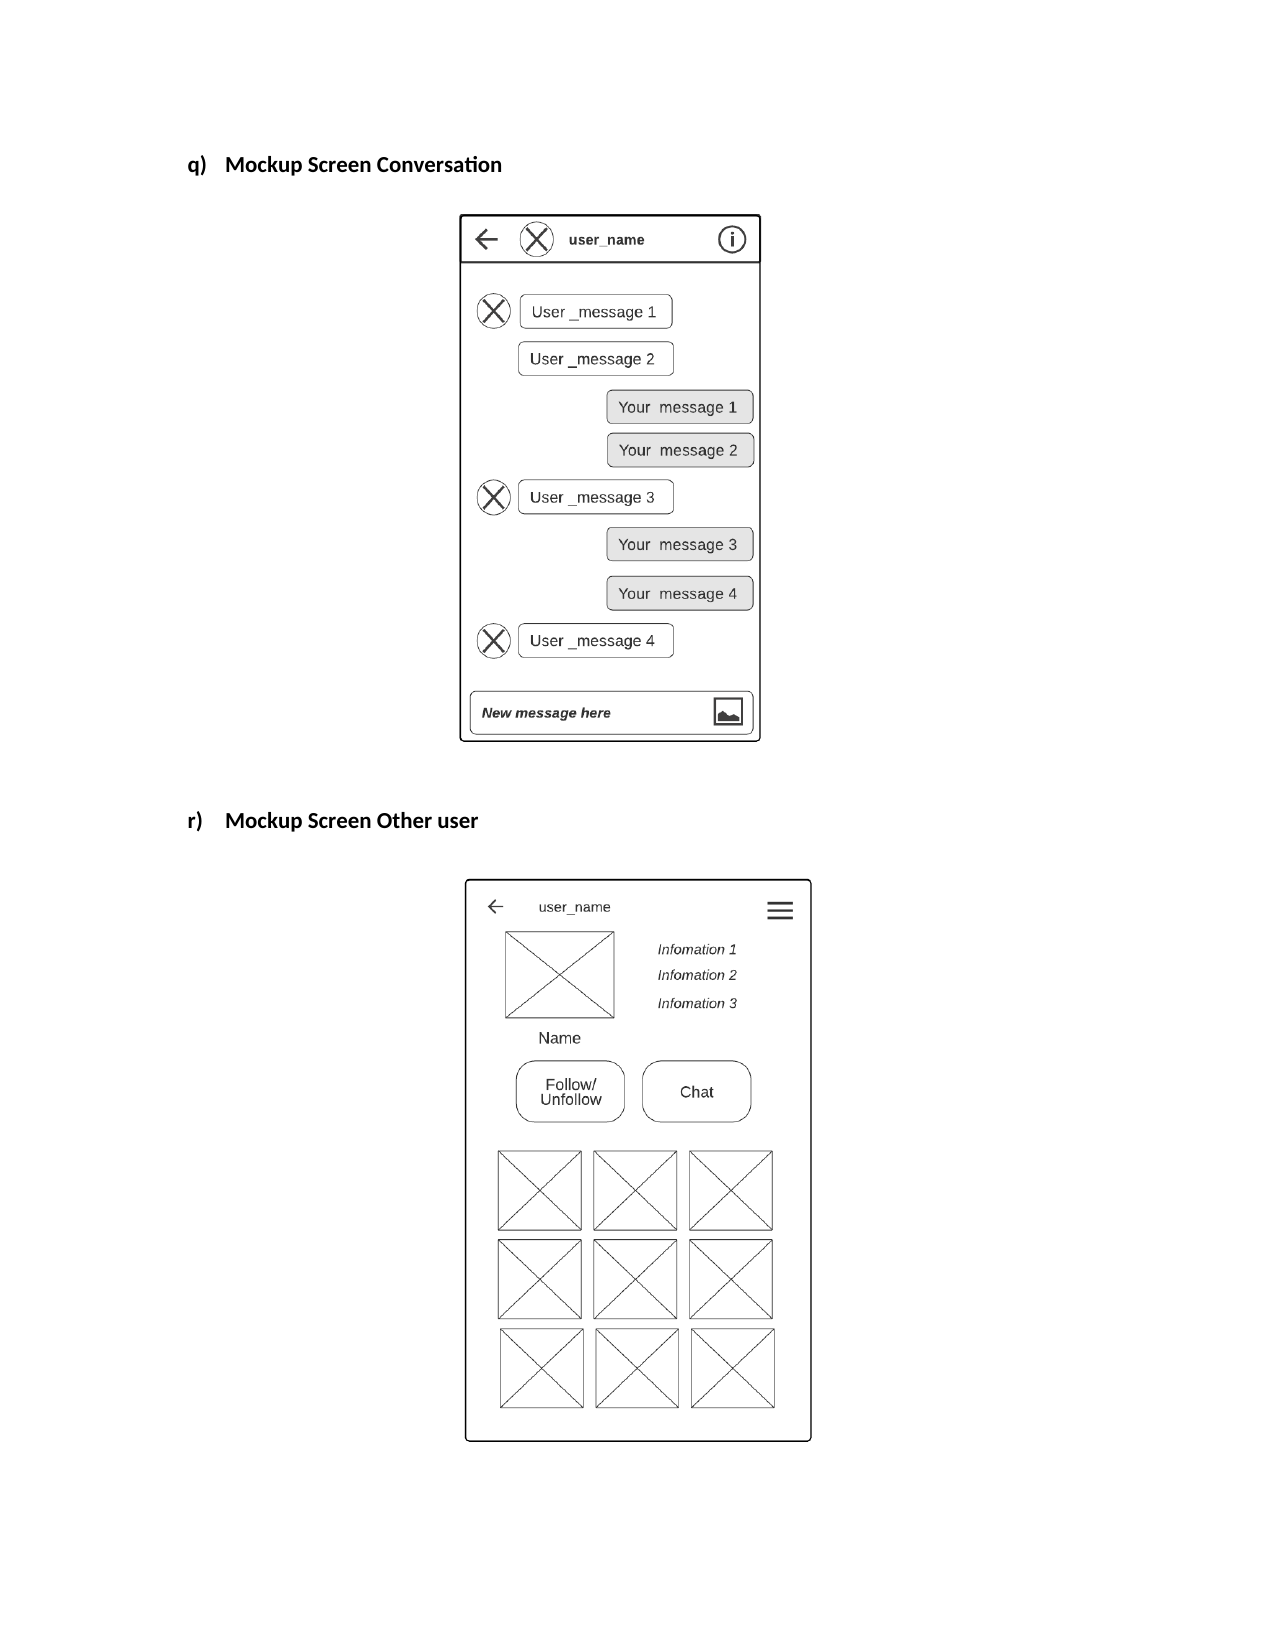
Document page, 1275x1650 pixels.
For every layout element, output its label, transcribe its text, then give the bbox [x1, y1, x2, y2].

list Mockup Screen Conversation [187, 150, 1125, 178]
list Mockup Screen Other user [187, 806, 1125, 834]
picture [147, 0, 1123, 1474]
